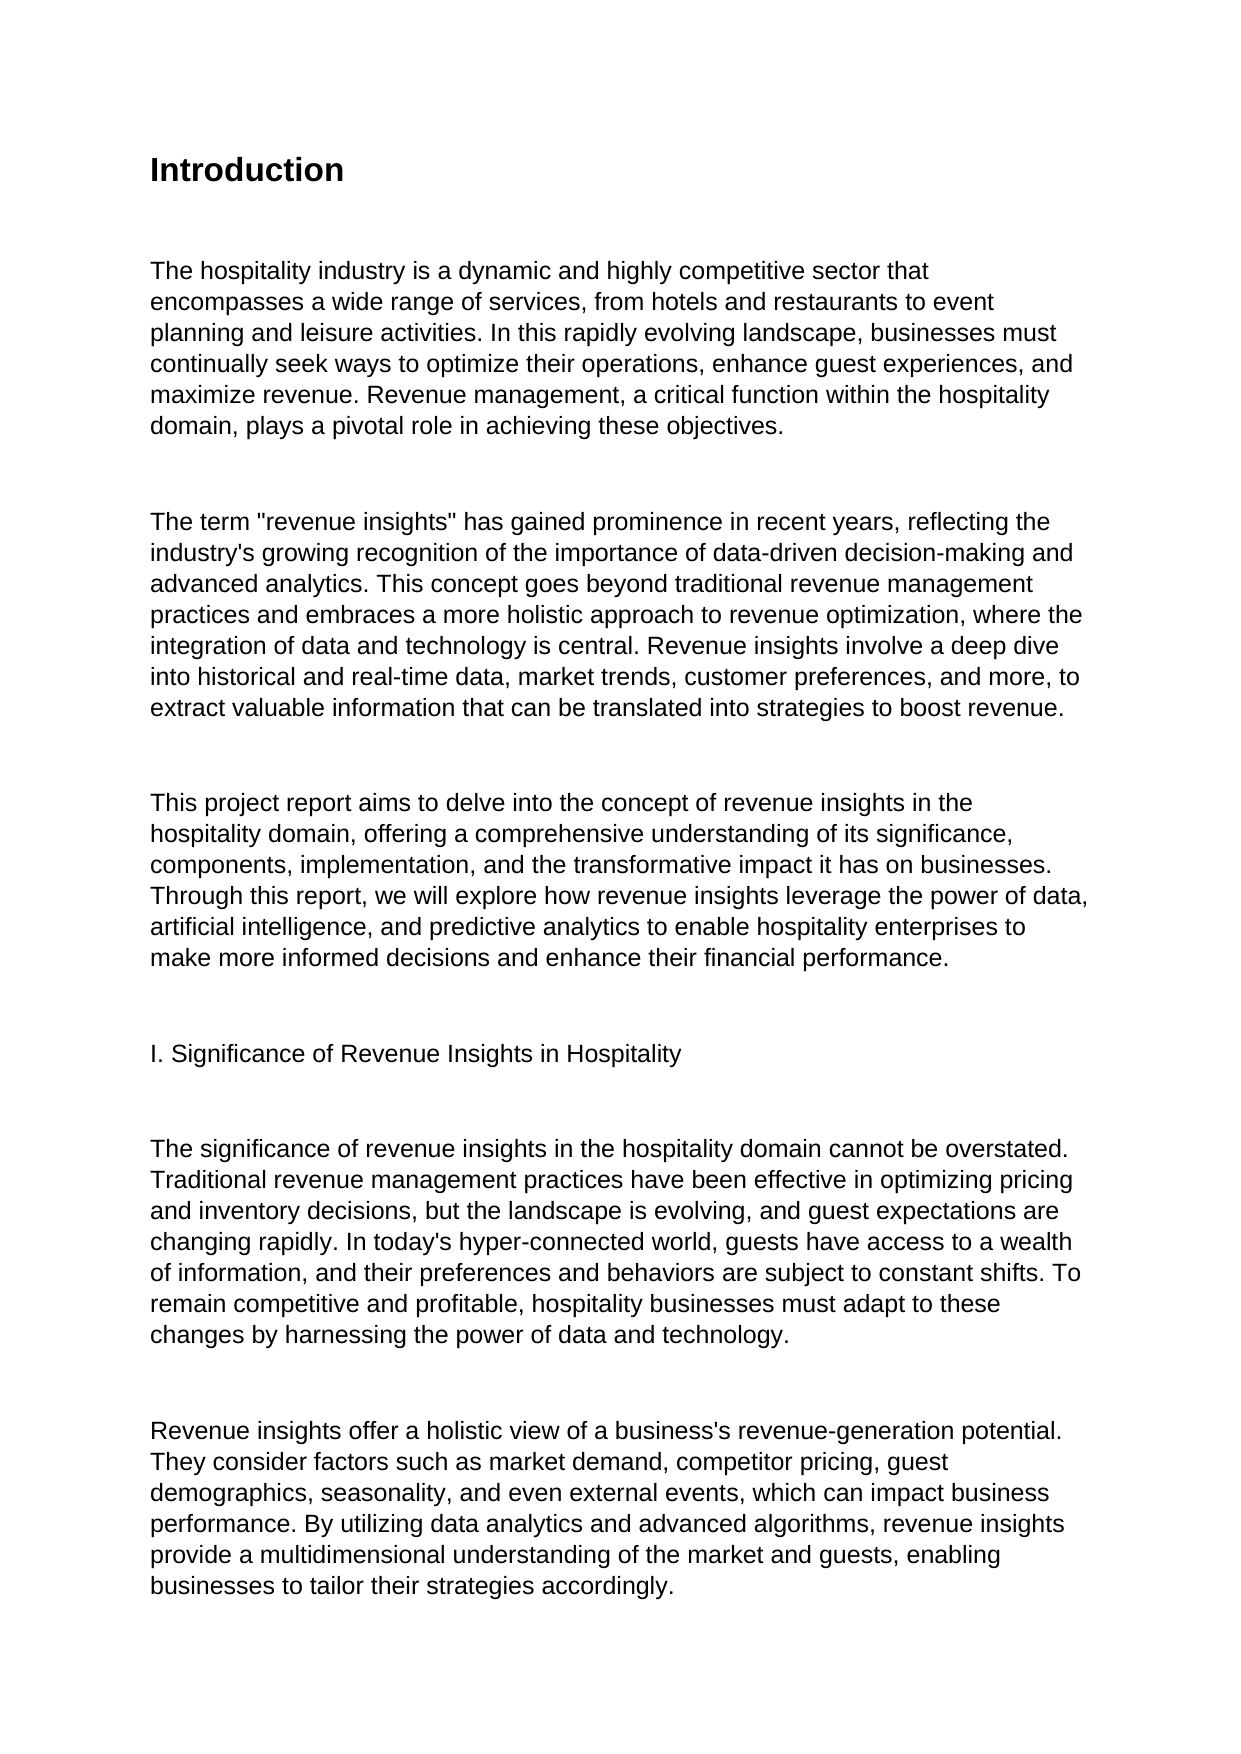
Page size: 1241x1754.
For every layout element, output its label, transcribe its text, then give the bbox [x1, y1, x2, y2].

text Introduction [150, 150, 1090, 188]
text The significance of revenue insights in the hospitality domain cannot be overstated. Traditional revenue management practices have been effective in optimizing pricing and inventory decisions, but the landscape is evolving, and guest expectations are changing rapidly. In today's hyper-connected world, guests have access to a wealth of information, and their preferences and behaviors are subject to constant shifts. To remain competitive and profitable, hospitality businesses must adapt to these changes by harnessing the power of data and technology. [150, 1134, 1090, 1349]
text The hospitality industry is a dynamic and highly competitive sector that encompasses a wide range of services, from hotels and restaurants to event planning and leisure activities. In this rapidly evolving landscape, businesses must continually seek ways to optimize their operations, enhance guest experiences, and maximize revenue. Revenue management, a critical function within the hospitality domain, plays a pivotal role in achieving these objectives. [150, 256, 1090, 440]
text The term "revenue insights" has gained prominence in recent years, reflecting the industry's growing recognition of the importance of data-driven decision-making and advanced analytics. This concept goes beyond traditional revenue management practices and embraces a more holistic approach to revenue optimization, where the integration of data and technology is central. Revenue insights involve a deep dive into historical and real-time data, market trends, customer preferences, and more, to extract valuable information that can be translated into strategies to boost revenue. [150, 506, 1090, 721]
text This project report aims to delve into the concept of revenue insights in the hospitality domain, offering a comprehensive understanding of its significance, components, implementation, and the transformative impact it has on businesses. Through this report, we will explore how revenue insights leverage the power of data, artificial intelligence, and predictive analytics to enable hospitality enterprises to make more informed decisions and enhance their financial performance. [150, 788, 1090, 972]
text I. Significance of Revenue Insights in Hospitality [150, 1039, 1090, 1067]
text Revenue insights offer a holistic view of a business's revenue-generation potential. They consider factors such as market demand, competitor pricing, guest demographics, seasonality, and even external events, which can impact business performance. By utilizing data analytics and advanced algorithms, revenue insights provide a multidimensional understanding of the market and guests, enabling businesses to tailor their strategies accordingly. [150, 1416, 1090, 1600]
